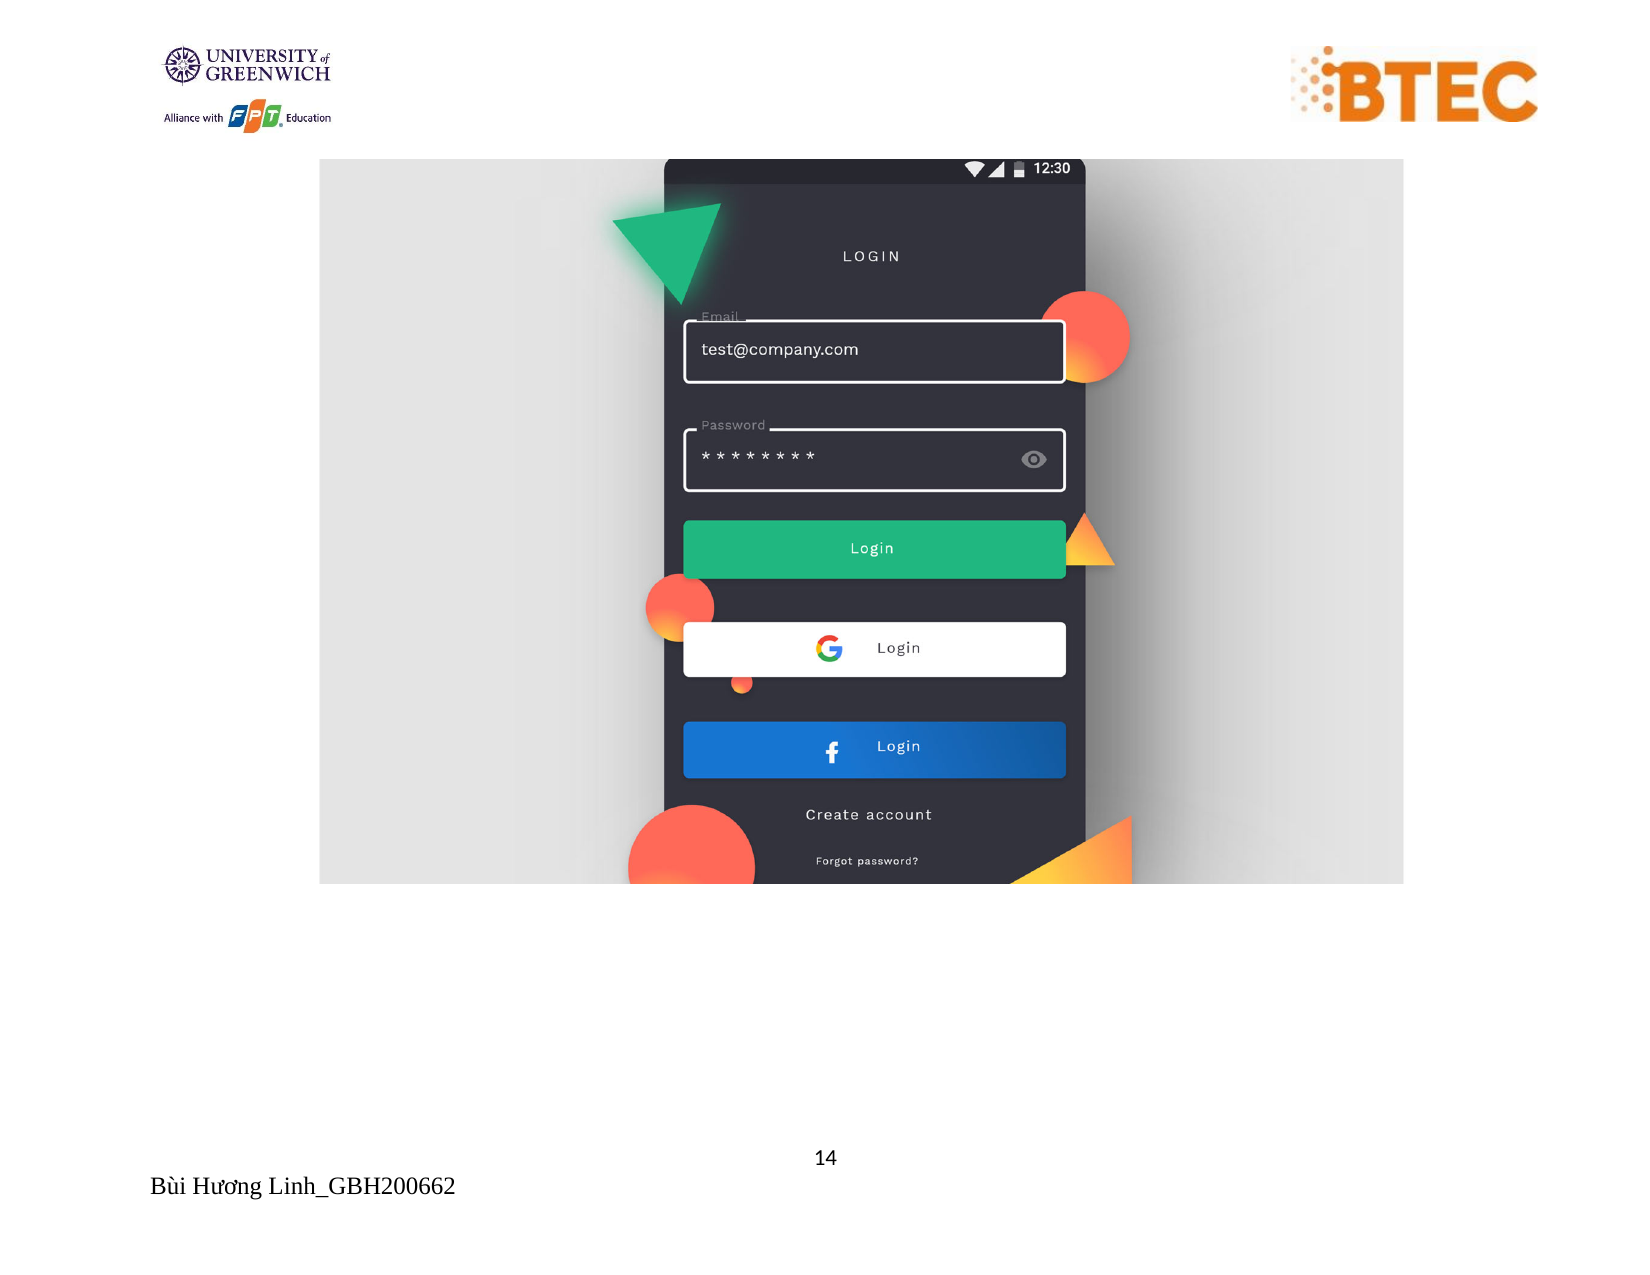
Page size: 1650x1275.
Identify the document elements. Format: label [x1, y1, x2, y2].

picture [1290, 46, 1538, 122]
picture [150, 32, 343, 144]
picture [318, 159, 1407, 884]
